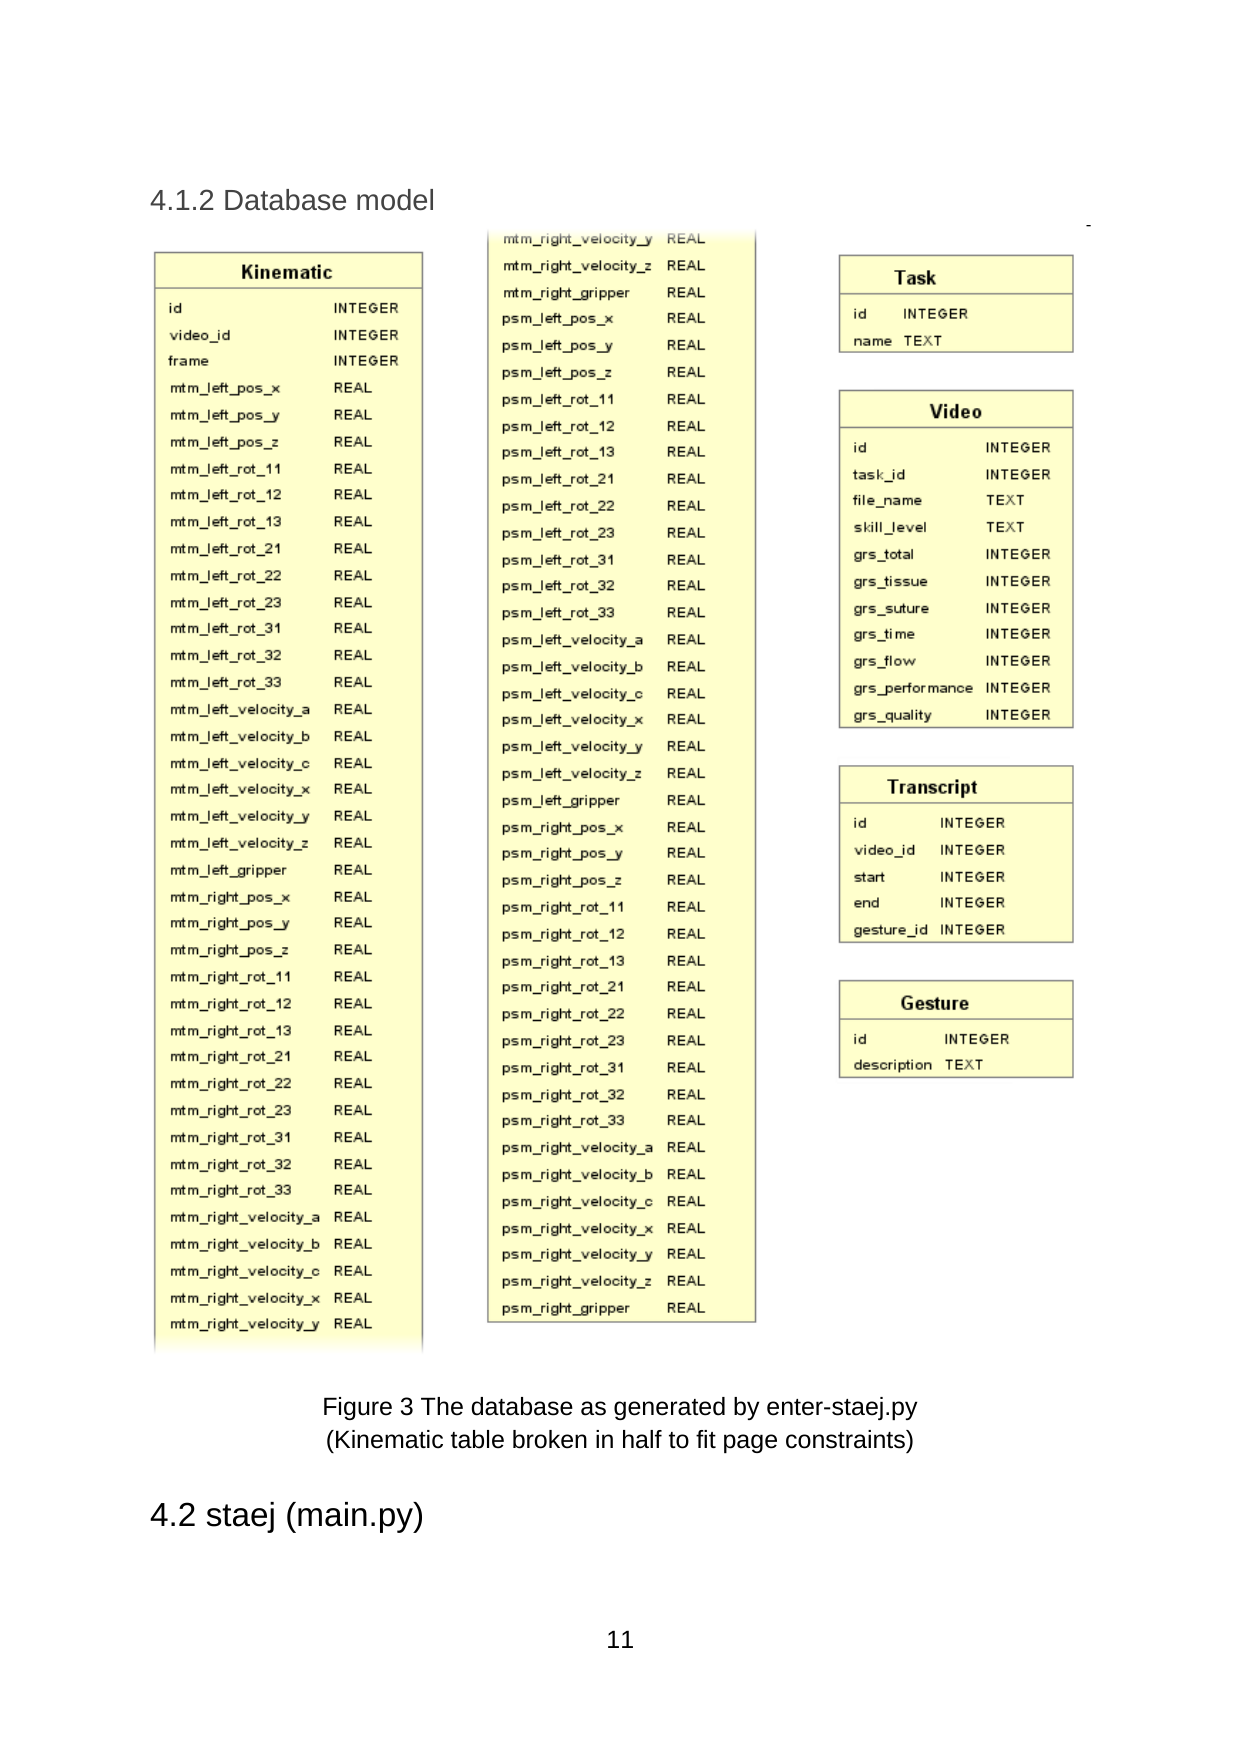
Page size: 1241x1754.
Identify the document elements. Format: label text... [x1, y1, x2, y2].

subtitle 4.2 staej (main.py) [150, 1496, 1090, 1534]
text Figure 3 The database as generated by enter-staej.py (Kinematic table broken in half to fit page constraints) [150, 1392, 1090, 1454]
picture [150, 225, 1091, 1367]
subtitle 4.1.2 Database model [150, 183, 1090, 217]
